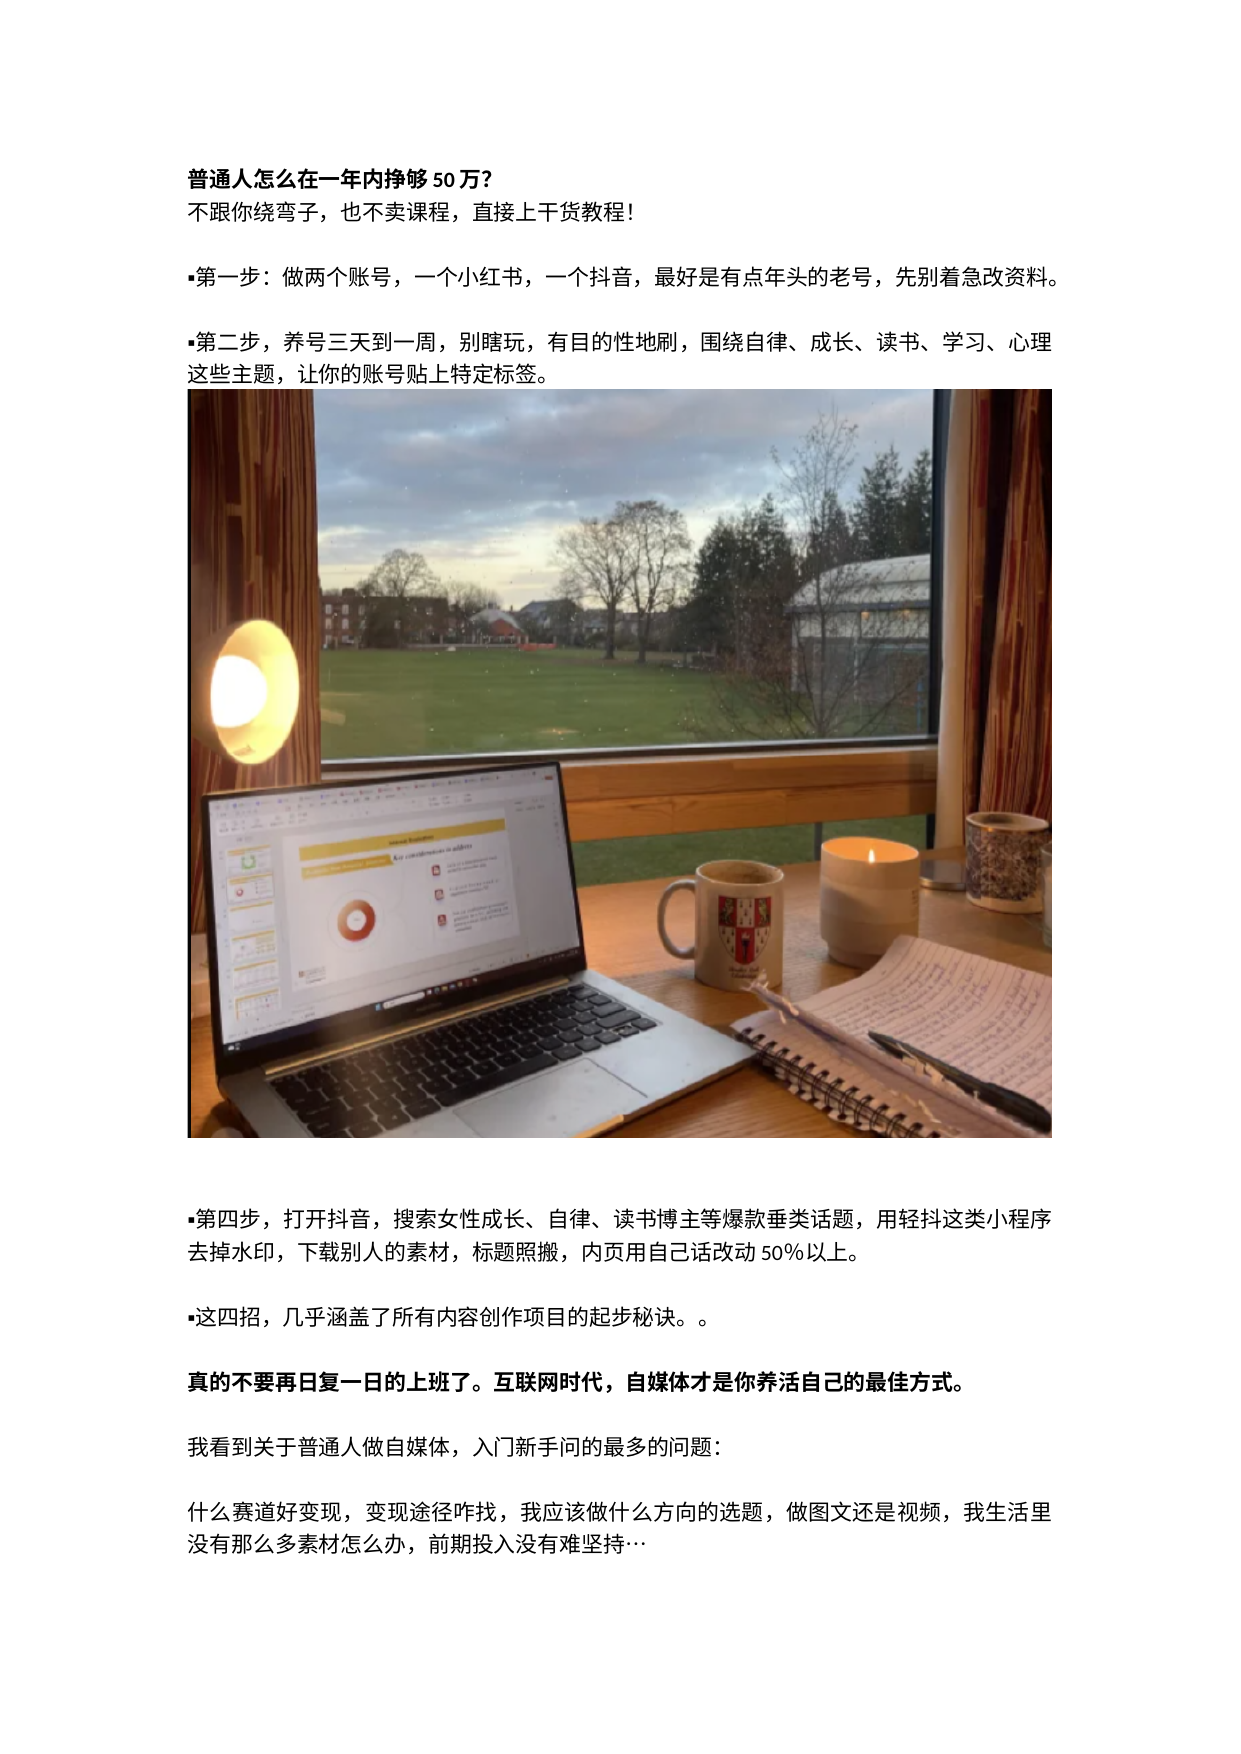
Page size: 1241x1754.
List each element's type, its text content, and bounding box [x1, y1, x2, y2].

text 什么赛道好变现，变现途径咋找，我应该做什么方向的选题，做图文还是视频，我生活里没有那么多素材怎么办，前期投入没有难坚持… [187, 1494, 1053, 1559]
text ▪️第四步，打开抖音，搜索女性成长、自律、读书博主等爆款垂类话题，用轻抖这类小程序去掉水印，下载别人的素材，标题照搬，内页用自己话改动50％以上。 [187, 1202, 1053, 1267]
text ▪️第二步，养号三天到一周，别瞎玩，有目的性地刷，围绕自律、成长、读书、学习、心理这些主题，让你的账号贴上特定标签。 [187, 324, 1053, 389]
text 不跟你绕弯子，也不卖课程，直接上干货教程！ [187, 194, 1053, 227]
text 真的不要再日复一日的上班了。互联网时代，自媒体才是你养活自己的最佳方式。 [187, 1364, 1053, 1397]
text 普通人怎么在一年内挣够50万？ [187, 162, 1053, 194]
text ▪️第一步：做两个账号，一个小红书，一个抖音，最好是有点年头的老号，先别着急改资料。 [187, 259, 1053, 292]
picture [187, 389, 1052, 1138]
text ▪️这四招，几乎涵盖了所有内容创作项目的起步秘诀。。 [187, 1299, 1053, 1332]
text 我看到关于普通人做自媒体，入门新手问的最多的问题： [187, 1429, 1053, 1462]
